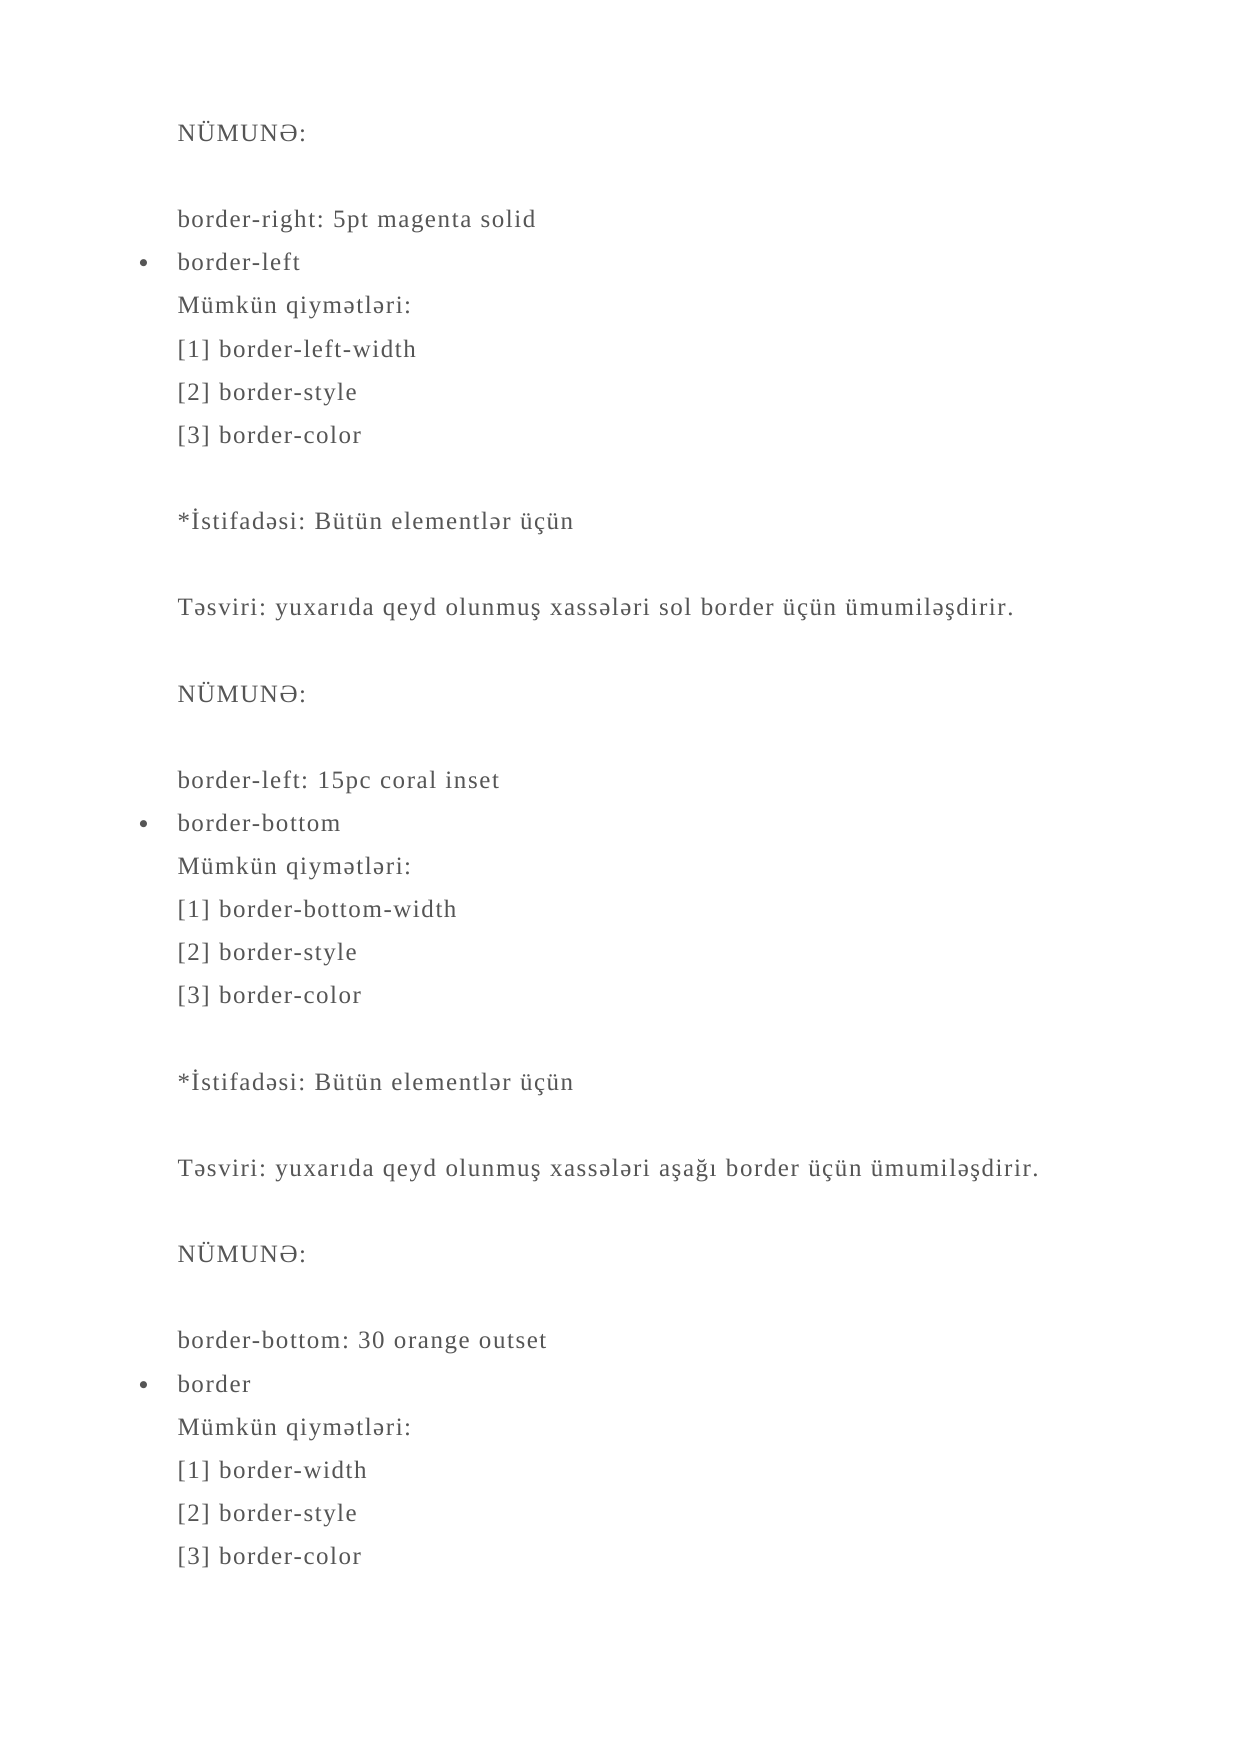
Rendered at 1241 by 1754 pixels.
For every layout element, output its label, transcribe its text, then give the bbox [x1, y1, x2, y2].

list border [140, 1369, 1152, 1397]
text Mümkün qiymətləri: [1] border-left-width [2] border-style [3] border-color *İstifadəsi: Bütün elementlər üçün Təsviri: yuxarıda qeyd olunmuş xassələri sol border üçün ümumiləşdirir. NÜMUNƏ: border-left: 15pc coral inset [177, 291, 1152, 794]
list border-left [140, 247, 1152, 276]
text Mümkün qiymətləri: [1] border-bottom-width [2] border-style [3] border-color *İstifadəsi: Bütün elementlər üçün Təsviri: yuxarıda qeyd olunmuş xassələri aşağı border üçün ümumiləşdirir. NÜMUNƏ: border-bottom: 30 orange outset [177, 851, 1152, 1354]
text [177, 118, 1152, 233]
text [177, 1412, 1152, 1613]
list border-bottom [140, 808, 1152, 837]
